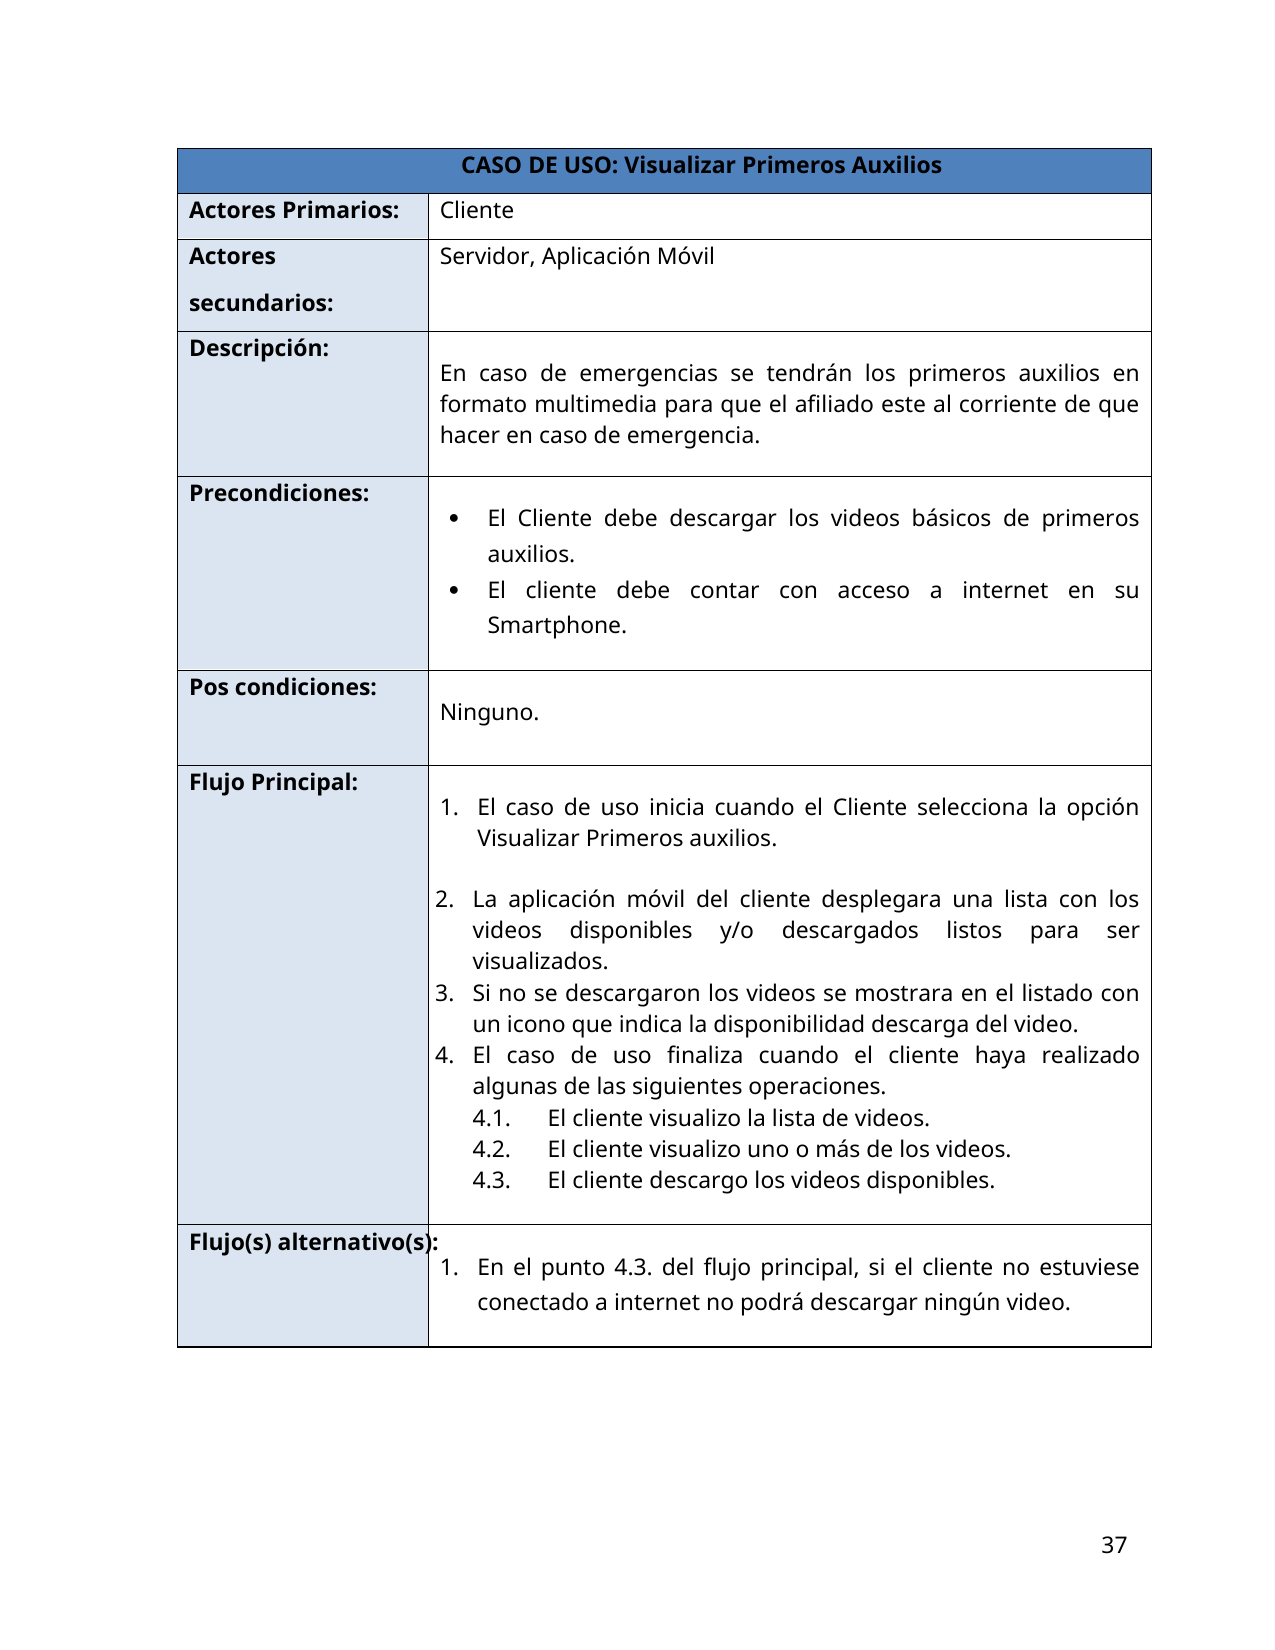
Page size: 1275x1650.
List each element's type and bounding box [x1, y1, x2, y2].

table_cell [178, 766, 428, 1224]
table_cell [429, 766, 1151, 1224]
table_header [178, 149, 1151, 193]
table_cell [178, 332, 428, 476]
table_cell [178, 240, 428, 331]
table_cell [178, 477, 428, 669]
table_cell [429, 194, 1151, 238]
table_cell [178, 194, 428, 238]
table_cell [429, 332, 1151, 476]
table_cell [429, 477, 1151, 669]
table_cell [178, 1225, 428, 1346]
table_cell [429, 1225, 1151, 1346]
table_cell [429, 671, 1151, 765]
table_cell [178, 671, 428, 765]
table_cell [429, 240, 1151, 331]
